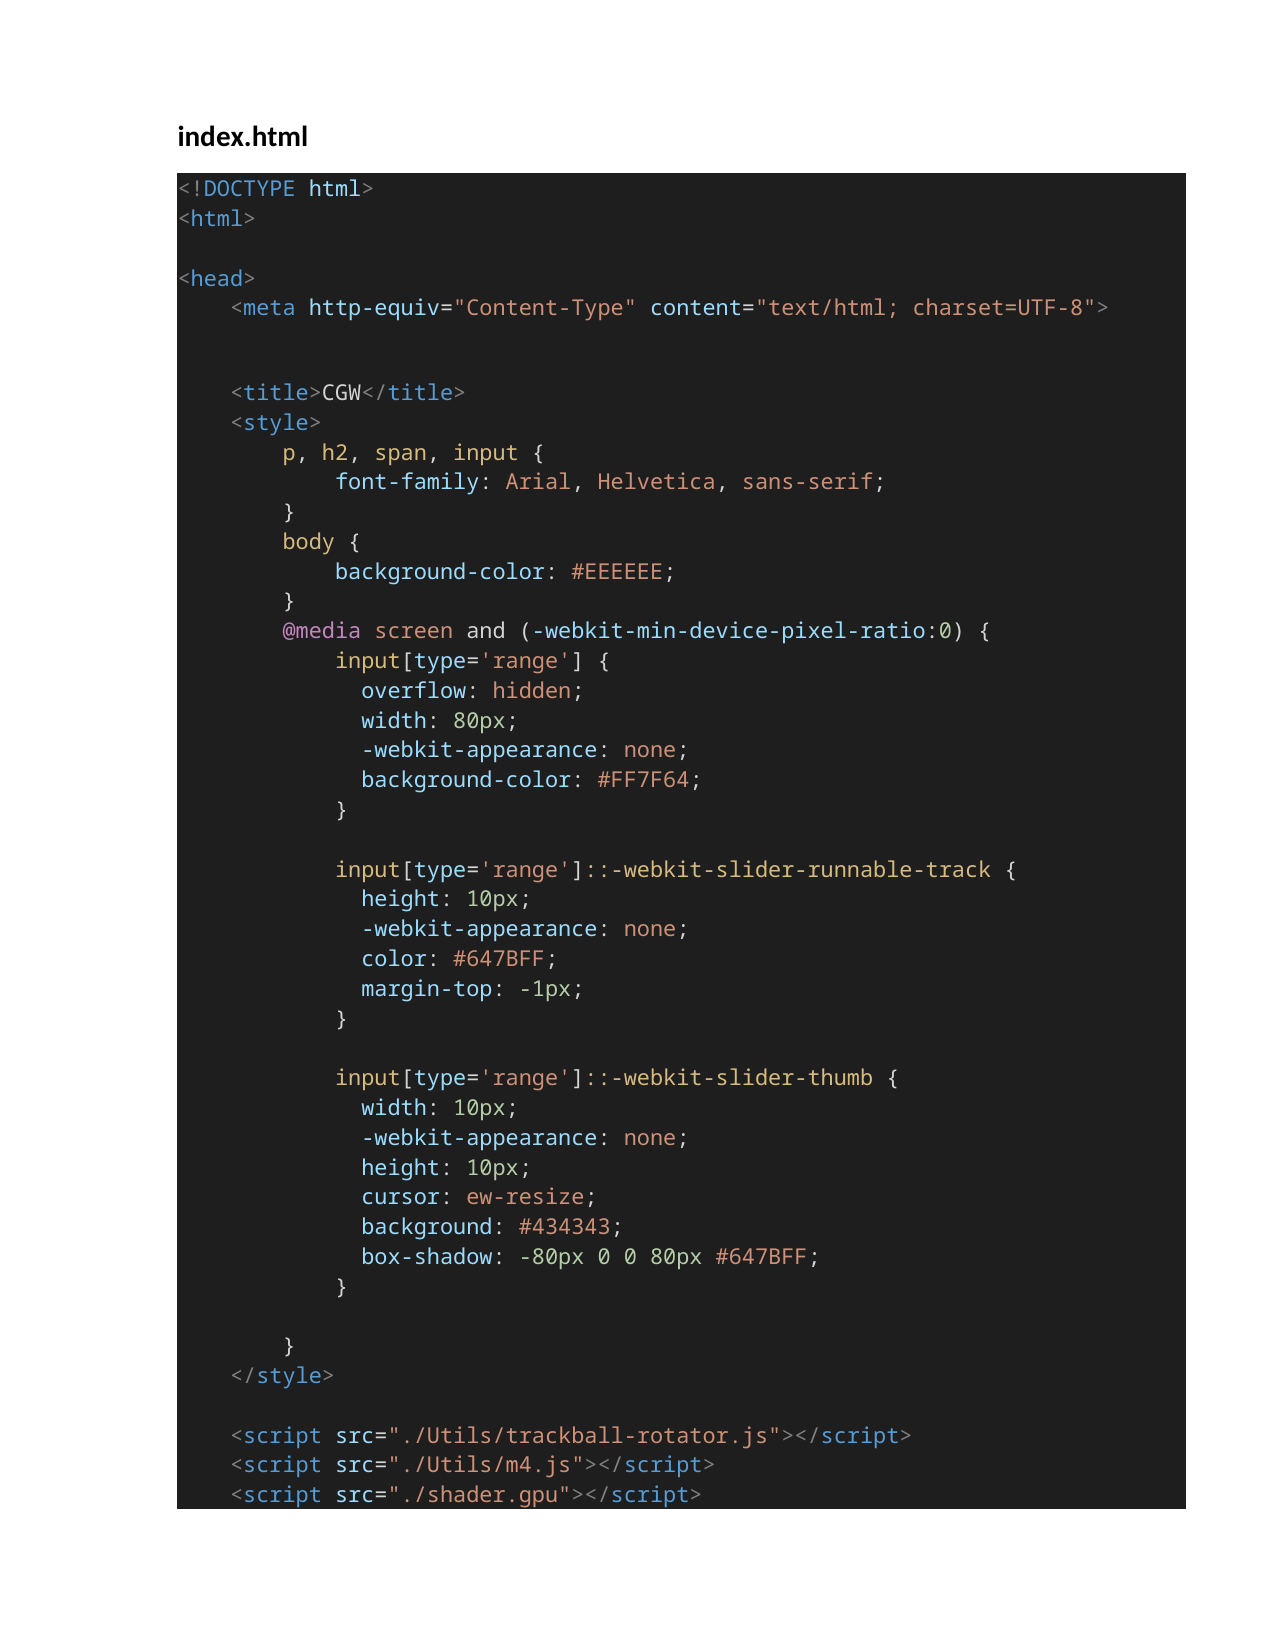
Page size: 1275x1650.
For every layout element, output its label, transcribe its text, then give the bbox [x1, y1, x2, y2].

text width: 10px; [177, 1092, 1186, 1122]
text } [177, 1330, 1186, 1360]
text <script src="./Utils/trackball-rotator.js"></script> [177, 1420, 1186, 1449]
text -webkit-appearance: none; [177, 913, 1186, 943]
text } [177, 794, 1186, 824]
text </style> [177, 1360, 1186, 1390]
text @media screen and (-webkit-min-device-pixel-ratio:0) { [177, 615, 1186, 645]
text input[type='range']::-webkit-slider-thumb { [177, 1062, 1186, 1092]
text -webkit-appearance: none; [177, 1122, 1186, 1152]
text <title>CGW</title> [177, 377, 1186, 407]
text background-color: #EEEEEE; [177, 556, 1186, 586]
text width: 80px; [177, 705, 1186, 734]
text height: 10px; [177, 883, 1186, 913]
text } [177, 496, 1186, 526]
text } [177, 586, 1186, 615]
text p, h2, span, input { [177, 437, 1186, 466]
text } [177, 1003, 1186, 1032]
text <script src="./shader.gpu"></script> [177, 1479, 1186, 1509]
text body { [177, 526, 1186, 556]
text color: #647BFF; [177, 943, 1186, 973]
text <head> [177, 263, 1186, 292]
text index.html [177, 118, 1186, 154]
text <meta http-equiv="Content-Type" content="text/html; charset=UTF-8"> [177, 292, 1186, 322]
text box-shadow: -80px 0 0 80px #647BFF; [177, 1241, 1186, 1271]
text <!DOCTYPE html> [177, 173, 1186, 203]
text input[type='range']::-webkit-slider-runnable-track { [177, 854, 1186, 883]
text background: #434343; [177, 1211, 1186, 1241]
text <script src="./Utils/m4.js"></script> [177, 1449, 1186, 1479]
text <style> [177, 407, 1186, 437]
text } [177, 1271, 1186, 1301]
text font-family: Arial, Helvetica, sans-serif; [177, 466, 1186, 496]
text overflow: hidden; [177, 675, 1186, 705]
text cursor: ew-resize; [177, 1181, 1186, 1211]
text -webkit-appearance: none; [177, 734, 1186, 764]
text margin-top: -1px; [177, 973, 1186, 1003]
text input[type='range'] { [177, 645, 1186, 675]
text <html> [177, 203, 1186, 233]
text height: 10px; [177, 1152, 1186, 1181]
text background-color: #FF7F64; [177, 764, 1186, 794]
